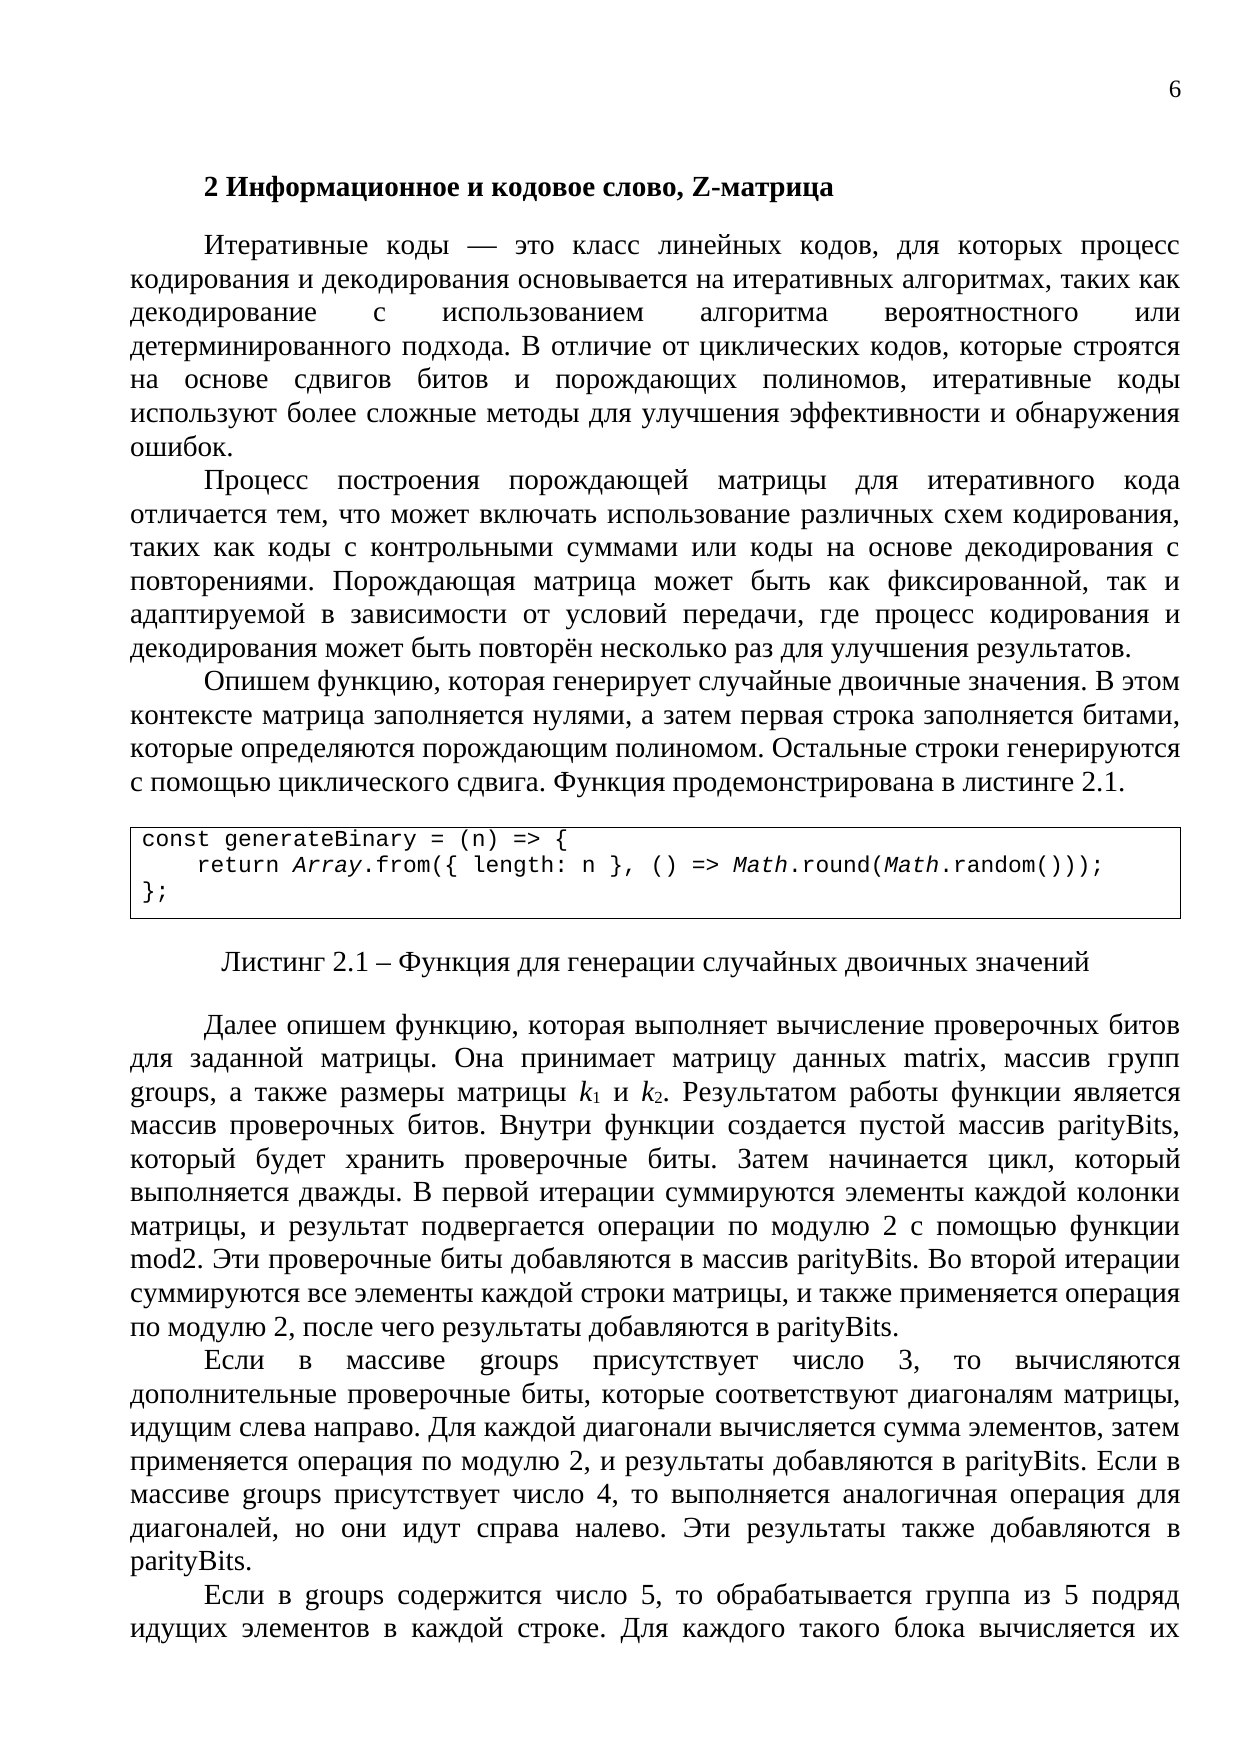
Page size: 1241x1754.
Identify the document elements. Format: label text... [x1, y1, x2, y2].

text Процесс построения порождающей матрицы для итеративного кода отличается тем, что может включать использование различных схем кодирования, таких как коды с контрольными суммами или коды на основе декодирования с повторениями. Порождающая матрица может быть как фиксированной, так и адаптируемой в зависимости от условий передачи, где процесс кодирования и декодирования может быть повторён несколько раз для улучшения результатов. [130, 462, 1181, 663]
text Далее опишем функцию, которая выполняет вычисление проверочных битов для заданной матрицы. Она принимает матрицу данных matrix, массив групп groups, а также размеры матрицы k1 и k2. Результатом работы функции является массив проверочных битов. Внутри функции создается пустой массив parityBits, который будет хранить проверочные биты. Затем начинается цикл, который выполняется дважды. В первой итерации суммируются элементы каждой колонки матрицы, и результат подвергается операции по модулю 2 с помощью функции mod2. Эти проверочные биты добавляются в массив parityBits. Во второй итерации суммируются все элементы каждой строки матрицы, и также применяется операция по модулю 2, после чего результаты добавляются в parityBits. [130, 1007, 1181, 1342]
text Листинг 2.1 – Функция для генерации случайных двоичных значений [130, 944, 1181, 978]
text Итеративные коды — это класс линейных кодов, для которых процесс кодирования и декодирования основывается на итеративных алгоритмах, таких как декодирование с использованием алгоритма вероятностного или детерминированного подхода. В отличие от циклических кодов, которые строятся на основе сдвигов битов и порождающих полиномов, итеративные коды используют более сложные методы для улучшения эффективности и обнаружения ошибок. [130, 227, 1181, 462]
subtitle 2 Информационное и кодовое слово, Z-матрица [130, 169, 1181, 202]
table_header const generateBinary = (n) => { return Array.from({ length: n }, () => Math.round(Math.random())); }; [131, 828, 1180, 918]
text Если в массиве groups присутствует число 3, то вычисляются дополнительные проверочные биты, которые соответствуют диагоналям матрицы, идущим слева направо. Для каждой диагонали вычисляется сумма элементов, затем применяется операция по модулю 2, и результаты добавляются в parityBits. Если в массиве groups присутствует число 4, то выполняется аналогичная операция для диагоналей, но они идут справа налево. Эти результаты также добавляются в parityBits. [130, 1342, 1181, 1577]
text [130, 1577, 1181, 1644]
text Опишем функцию, которая генерирует случайные двоичные значения. В этом контексте матрица заполняется нулями, а затем первая строка заполняется битами, которые определяются порождающим полиномом. Остальные строки генерируются с помощью циклического сдвига. Функция продемонстрирована в листинге 2.1. [130, 663, 1181, 798]
